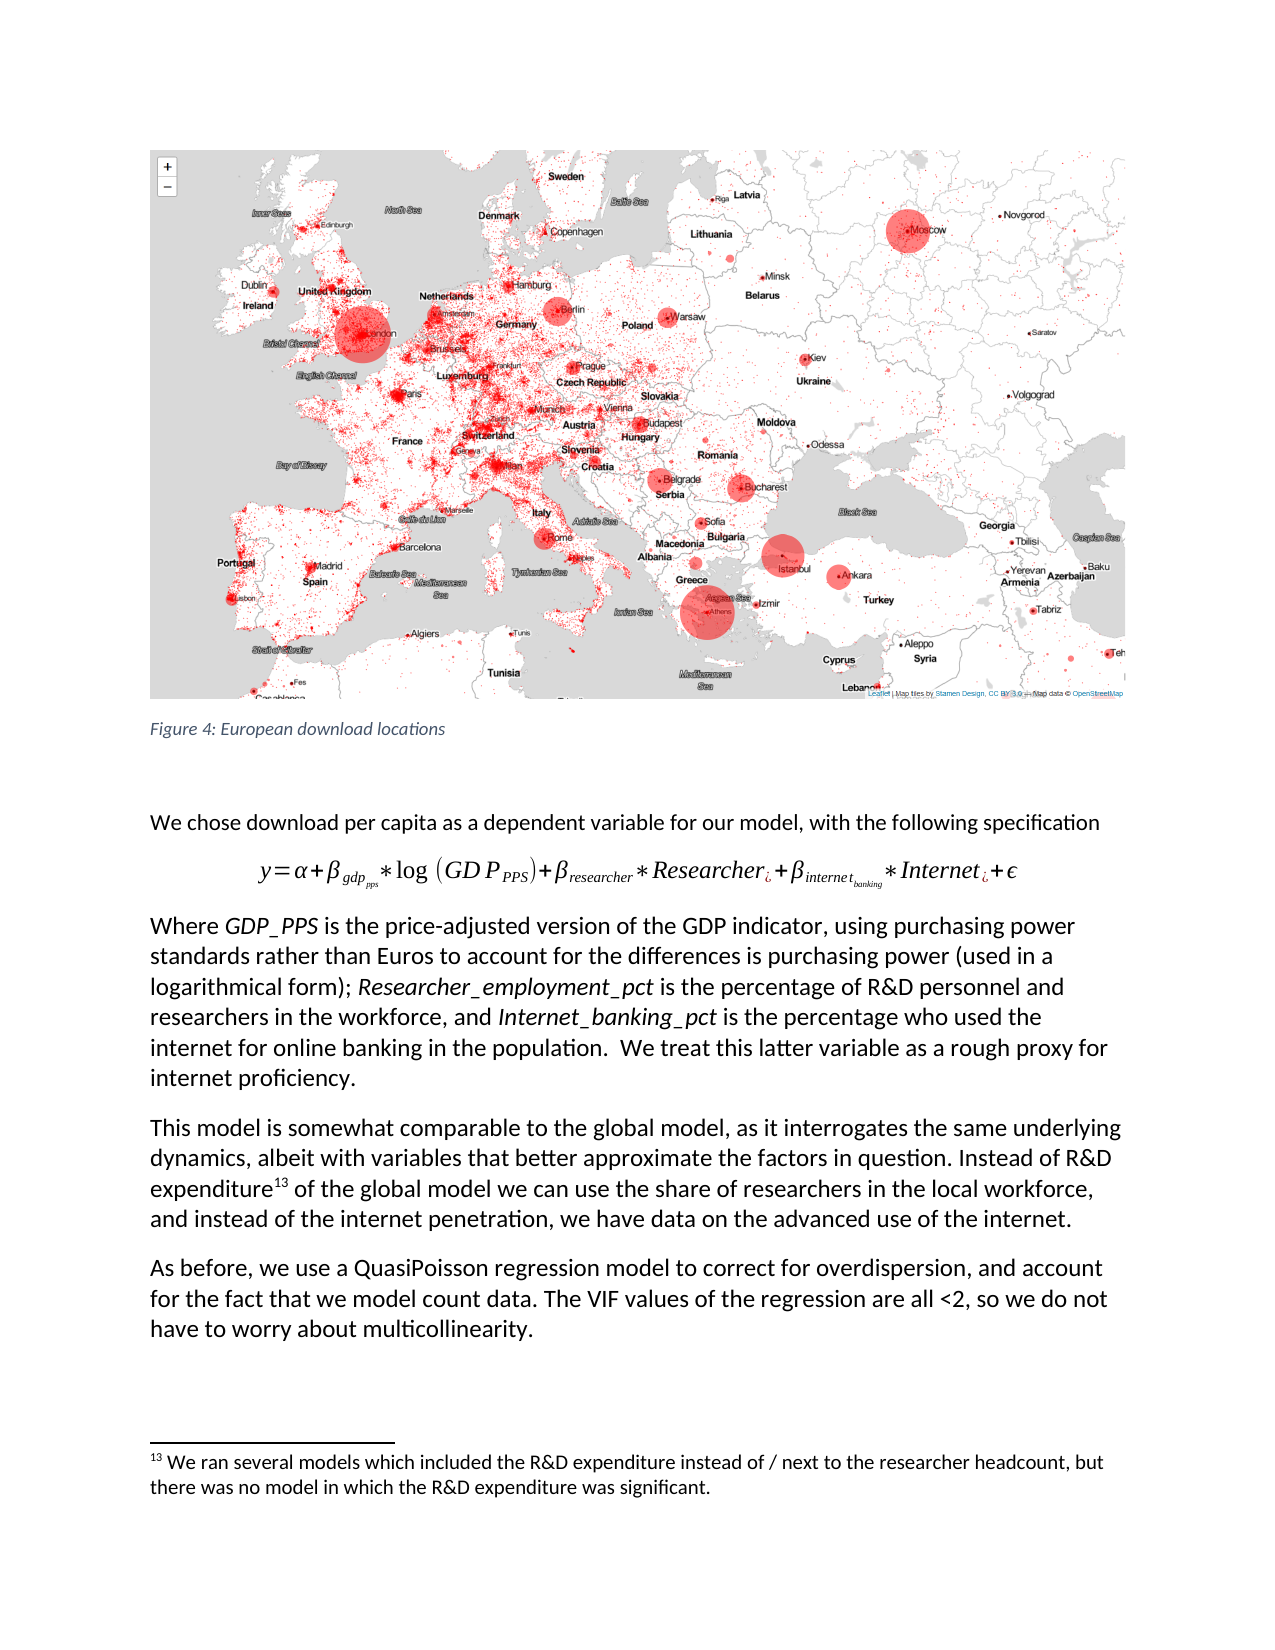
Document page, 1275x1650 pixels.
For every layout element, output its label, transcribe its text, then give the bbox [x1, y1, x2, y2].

text As before, we use a QuasiPoisson regression model to correct for overdispersion, and account for the fact that we model count data. The VIF values of the regression are all <2, so we do not have to worry about multicollinearity. [150, 1252, 1125, 1344]
text Where GDP_PPS is the price-adjusted version of the GDP indicator, using purchasing power standards rather than Euros to account for the differences is purchasing power (used in a logarithmical form); Researcher_employment_pct is the percentage of R&D personnel and researchers in the workforce, and Internet_banking_pct is the percentage who used the internet for online banking in the population. We treat this latter variable as a rough proxy for internet proficiency. [150, 910, 1125, 1093]
picture [150, 150, 1125, 699]
text This model is somewhat comparable to the global model, as it interrogates the same underlying dynamics, albeit with variables that better approximate the factors in question. Instead of R&D expenditure of the global model we can use the share of researchers in the local workforce, and instead of the internet penetration, we have data on the advanced use of the internet. [150, 1112, 1125, 1234]
text Figure 4: European download locations [150, 717, 1125, 740]
text We chose download per capita as a dependent variable for our model, with the following specification [150, 808, 1125, 836]
